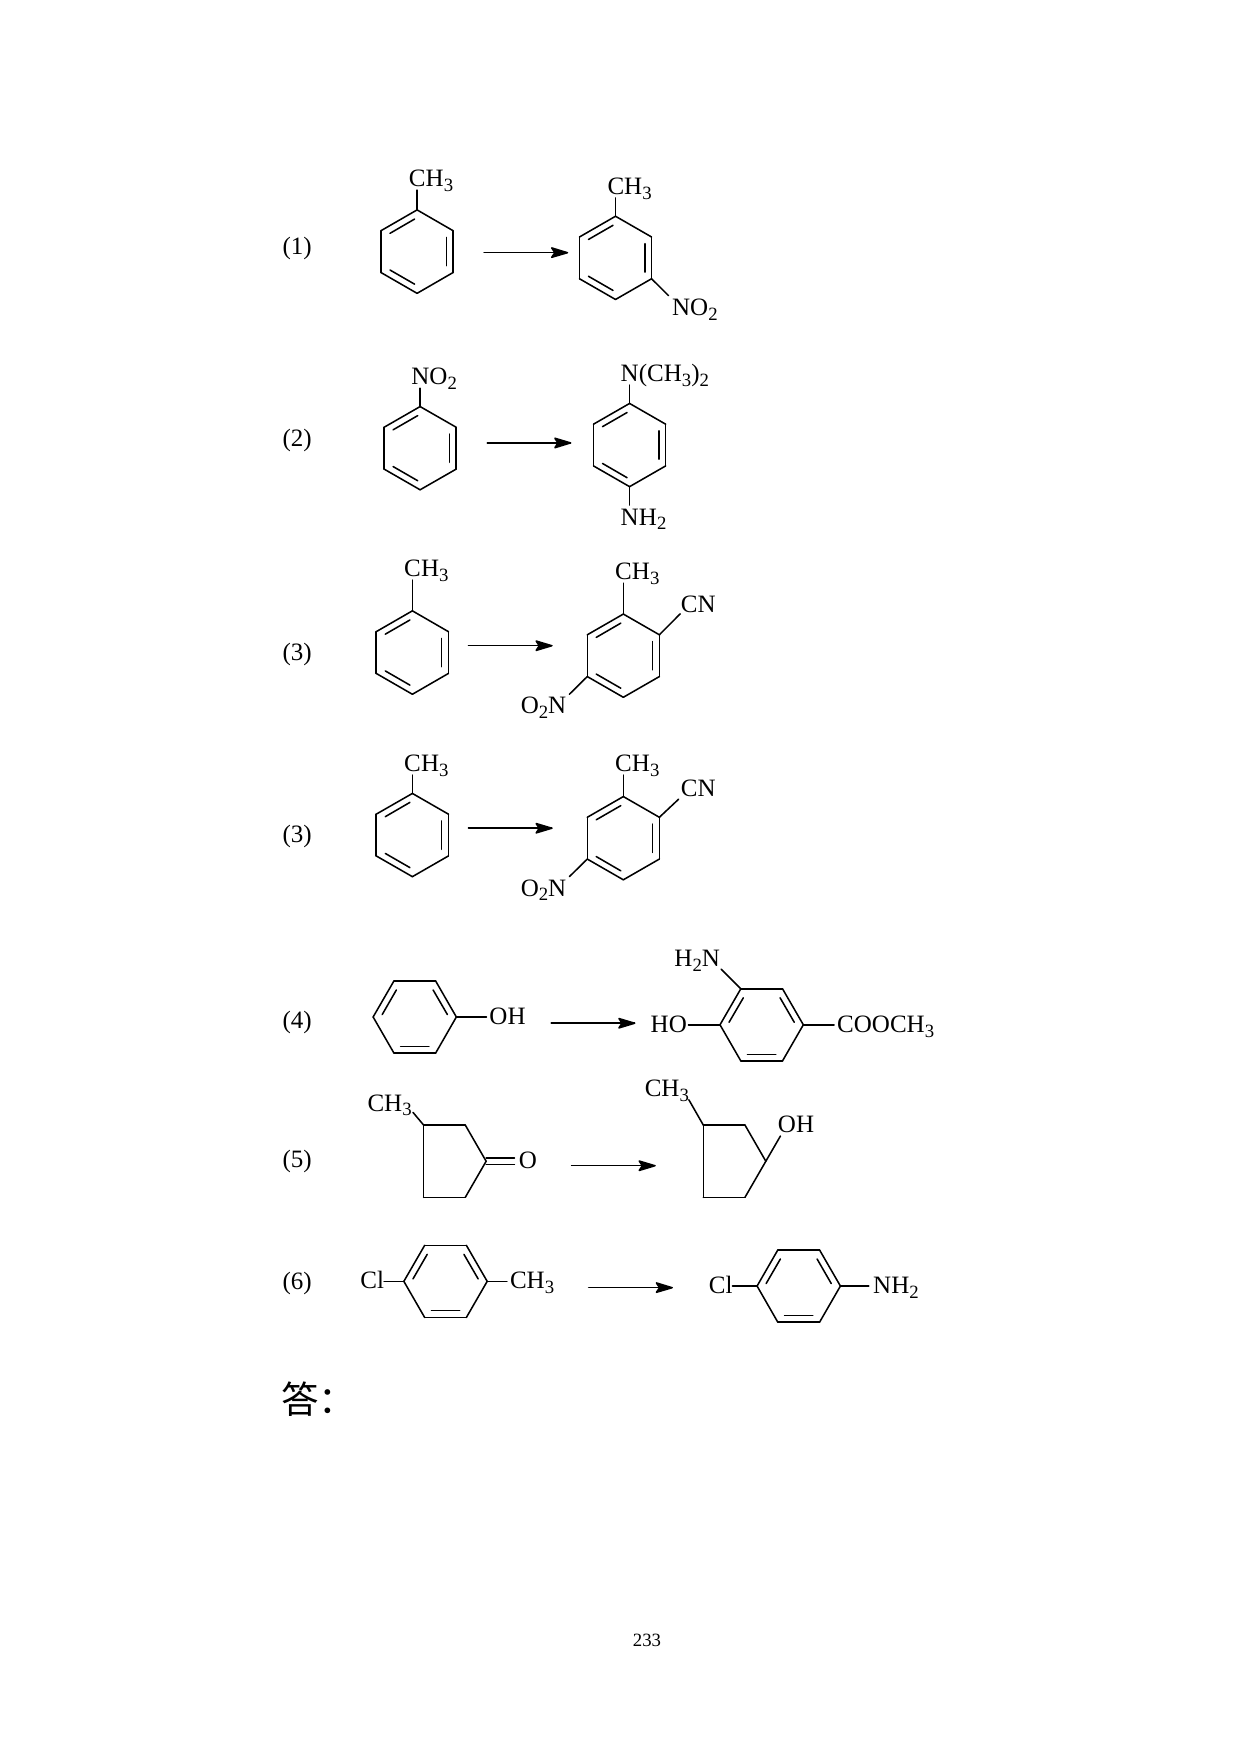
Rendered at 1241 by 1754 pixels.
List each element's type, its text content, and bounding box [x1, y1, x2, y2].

text 答： [187, 1364, 1106, 1429]
